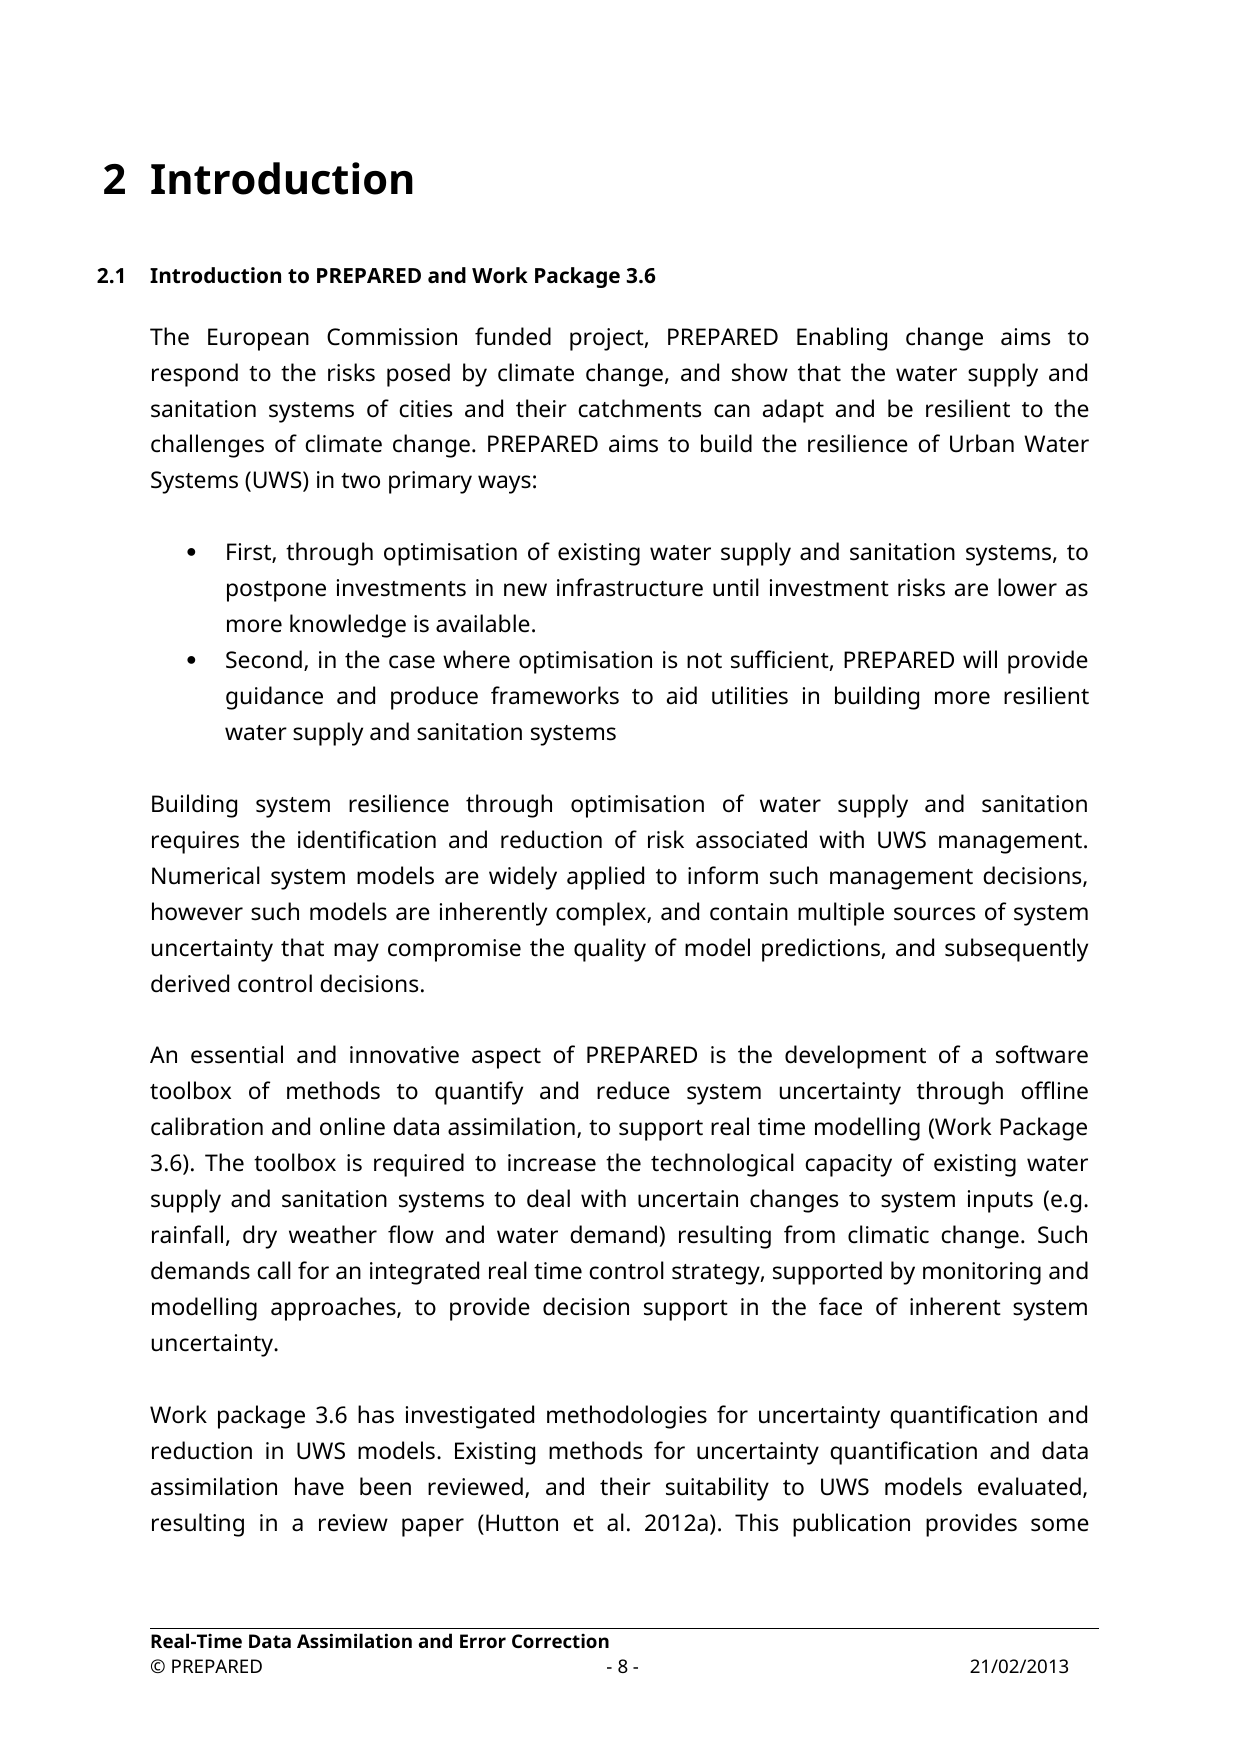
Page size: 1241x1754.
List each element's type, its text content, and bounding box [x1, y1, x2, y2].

subtitle Introduction [126, 150, 1090, 207]
text An essential and innovative aspect of PREPARED is the development of a software toolbox of methods to quantify and reduce system uncertainty through offline calibration and online data assimilation, to support real time modelling (Work Package 3.6). The toolbox is required to increase the technological capacity of existing water supply and sanitation systems to deal with uncertain changes to system inputs (e.g. rainfall, dry weather flow and water demand) resulting from climatic change. Such demands call for an integrated real time control strategy, supported by monitoring and modelling approaches, to provide decision support in the face of inherent system uncertainty. [150, 1039, 1090, 1358]
text The European Commission funded project, PREPARED Enabling change aims to respond to the risks posed by climate change, and show that the water supply and sanitation systems of cities and their catchments can adapt and be resilient to the challenges of climate change. PREPARED aims to build the resilience of Urban Water Systems (UWS) in two primary ways: [150, 321, 1090, 496]
list First, through optimisation of existing water supply and sanitation systems, to postpone investments in new infrastructure until investment risks are lower as more knowledge is available. [187, 536, 1090, 639]
subtitle Introduction to PREPARED and Work Package 3.6 [126, 261, 1090, 289]
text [150, 1399, 1090, 1538]
text Building system resilience through optimisation of water supply and sanitation requires the identification and reduction of risk associated with UWS management. Numerical system models are widely applied to inform such management decisions, however such models are inherently complex, and contain multiple sources of system uncertainty that may compromise the quality of model predictions, and subsequently derived control decisions. [150, 788, 1090, 999]
list Second, in the case where optimisation is not sufficient, PREPARED will provide guidance and produce frameworks to aid utilities in building more resilient water supply and sanitation systems [187, 644, 1090, 747]
